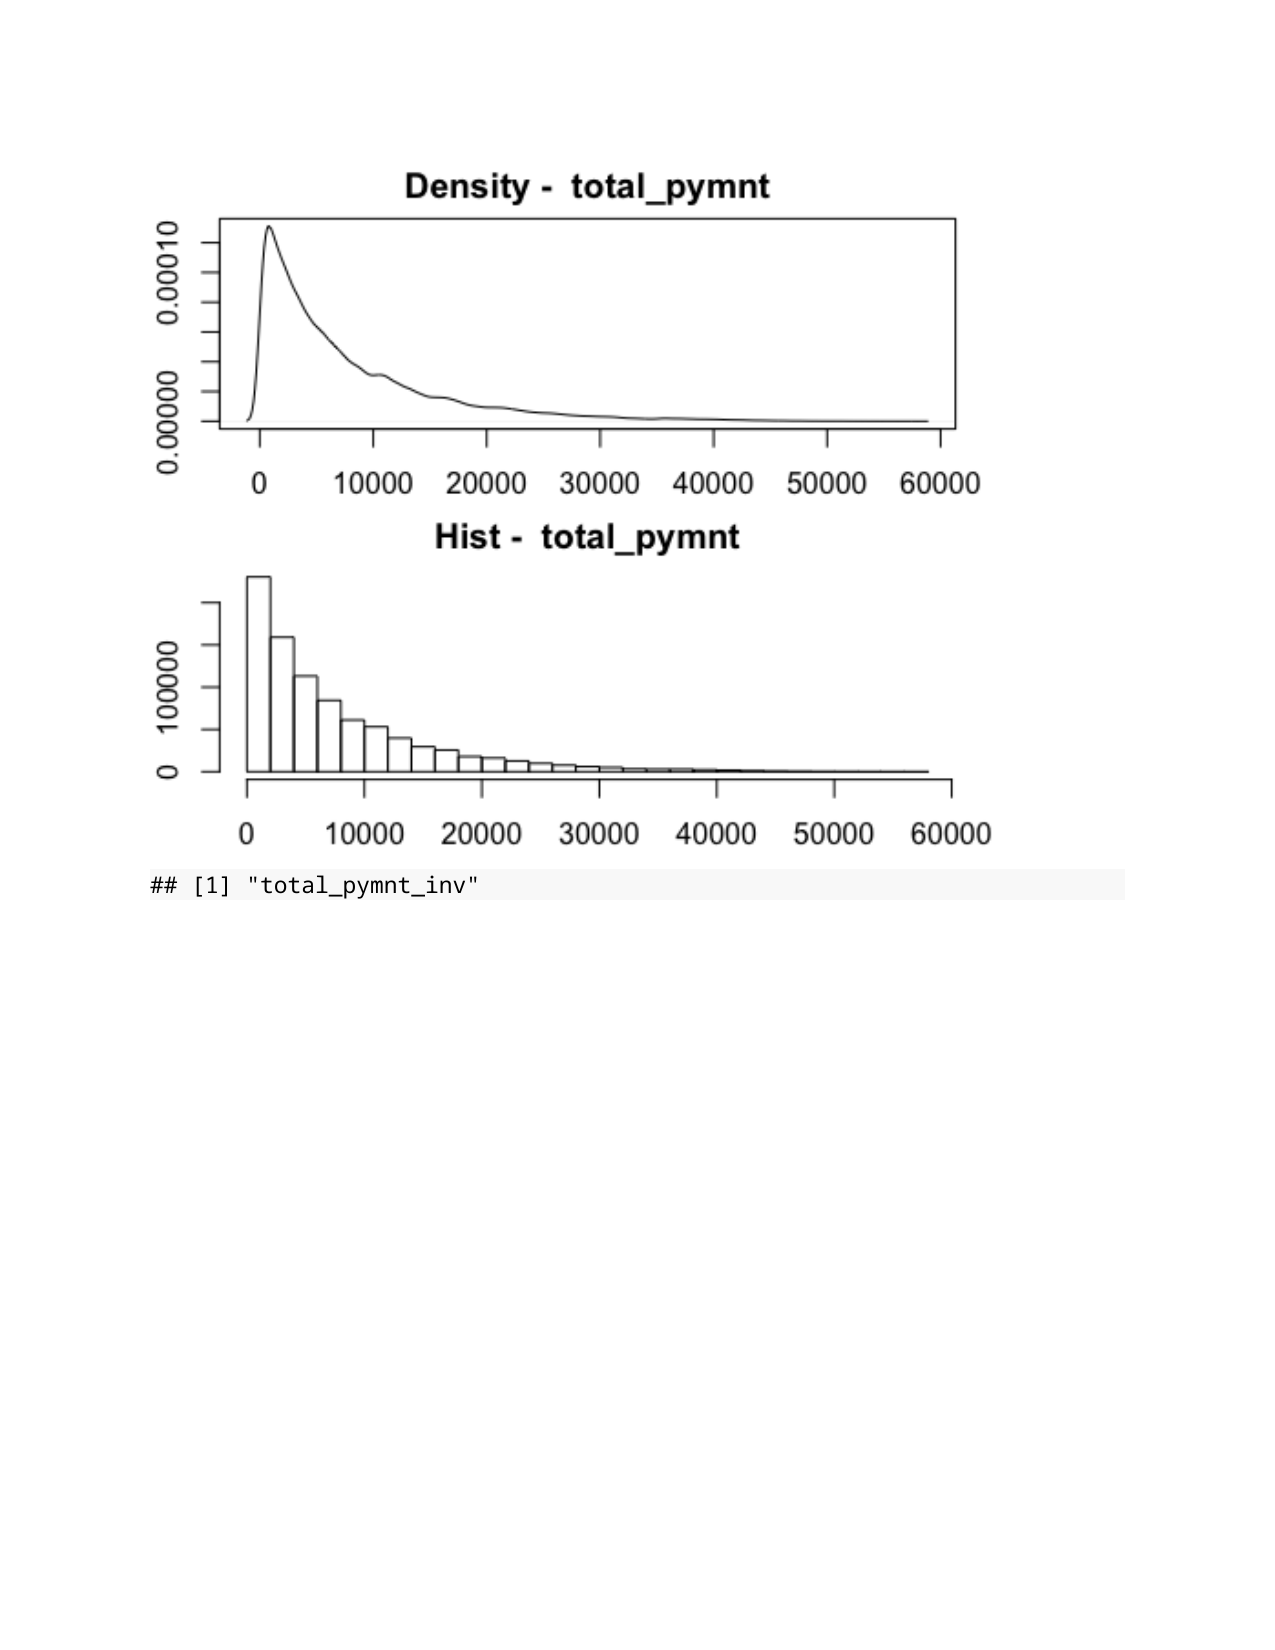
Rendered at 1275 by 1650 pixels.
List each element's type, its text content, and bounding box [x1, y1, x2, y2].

text ## [1] "total_pymnt_inv" [150, 869, 1125, 900]
picture [150, 150, 1025, 850]
